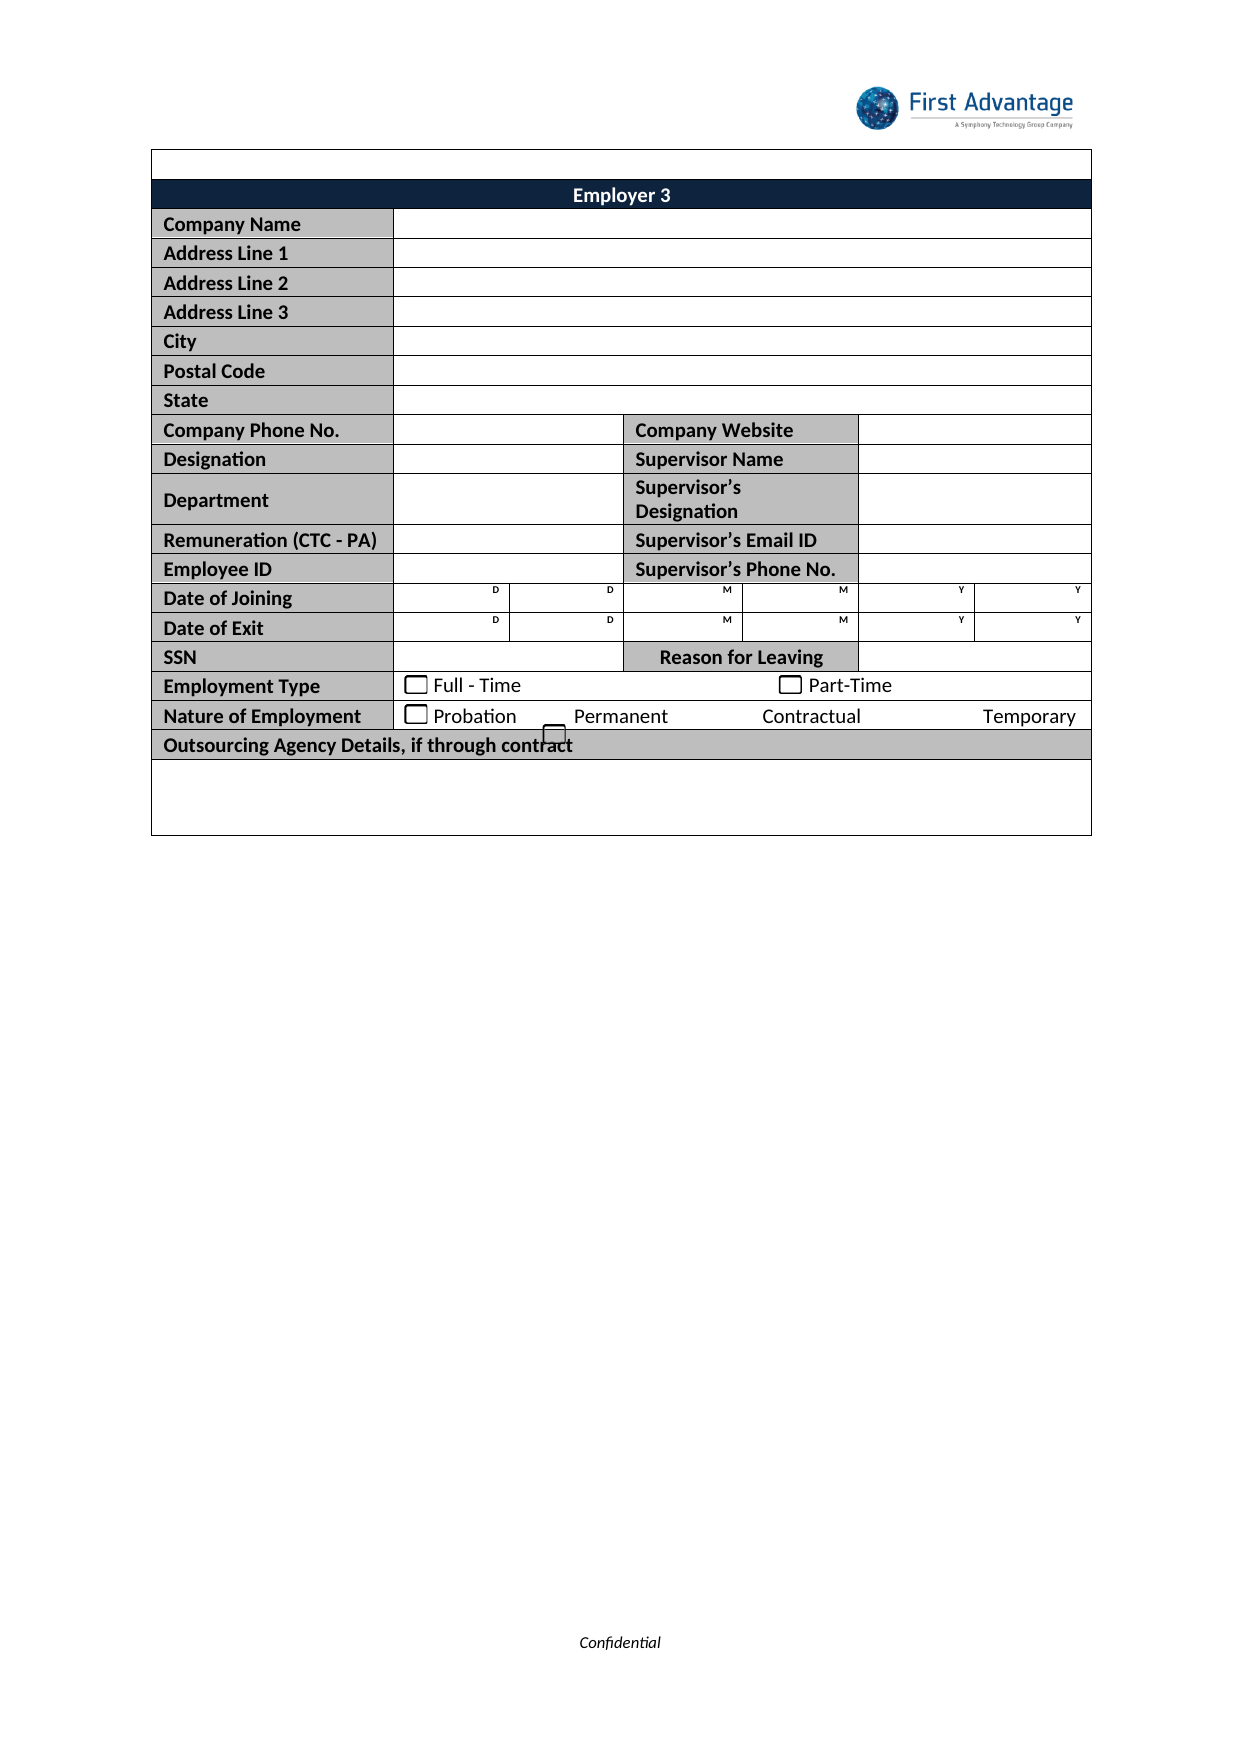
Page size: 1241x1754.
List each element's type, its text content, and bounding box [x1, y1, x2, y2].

table_cell [547, 672, 742, 700]
table_cell [394, 297, 1091, 326]
table_cell Permanent [547, 701, 742, 729]
table_cell [394, 239, 1091, 267]
table_cell D [510, 613, 623, 641]
table_cell [859, 445, 1091, 473]
picture [404, 675, 428, 694]
table_cell Y [975, 613, 1091, 641]
table_cell M [743, 584, 858, 612]
table_cell Reason for Leaving [624, 642, 858, 671]
table_cell Y [859, 613, 974, 641]
table_cell Part-Time [742, 672, 975, 700]
table_cell Outsourcing Agency Details, if through contract [152, 730, 1091, 759]
table_cell Date of Joining [152, 584, 393, 612]
table_cell M [624, 613, 742, 641]
table_cell [859, 474, 1091, 524]
table_cell Y [975, 584, 1091, 612]
table_cell Company Phone No. [152, 415, 393, 443]
table_cell [859, 525, 1091, 553]
table_cell [859, 642, 1091, 671]
table_cell Nature of Employment [152, 701, 393, 729]
picture [856, 86, 1073, 130]
table_cell Supervisor Name [624, 445, 858, 473]
table_cell Remuneration (CTC - PA) [152, 525, 393, 553]
table_cell Temporary [975, 701, 1091, 729]
table_cell Employer 3 [152, 180, 1091, 208]
table_cell Contractual [742, 701, 975, 729]
picture [404, 704, 428, 724]
picture [778, 675, 802, 694]
table_cell M [624, 584, 742, 612]
table_header [152, 150, 1091, 179]
table_cell Designation [152, 445, 393, 473]
table_cell State [152, 386, 393, 414]
picture [542, 724, 566, 744]
table_cell Company Name [152, 209, 393, 237]
table_cell [394, 474, 623, 524]
table_cell [859, 554, 1091, 582]
table_cell Full - Time [394, 672, 547, 700]
table_cell [975, 672, 1091, 700]
table_cell [394, 445, 623, 473]
table_cell Employment Type [152, 672, 393, 700]
table_cell [394, 525, 623, 553]
table_cell [152, 760, 1091, 835]
table_cell Employee ID [152, 554, 393, 582]
table_cell Supervisor’s Designation [624, 474, 858, 524]
table_cell [394, 386, 1091, 414]
table_cell [394, 554, 623, 582]
table_cell [394, 327, 1091, 355]
table_cell SSN [152, 642, 393, 671]
table_cell Date of Exit [152, 613, 393, 641]
table_cell D [394, 584, 509, 612]
table_cell Address Line 1 [152, 239, 393, 267]
table_cell Y [859, 584, 974, 612]
table_cell Address Line 2 [152, 268, 393, 296]
table_cell Address Line 3 [152, 297, 393, 326]
table_cell M [743, 613, 858, 641]
table_cell Probation [394, 701, 547, 729]
table_cell D [394, 613, 509, 641]
table_cell Department [152, 474, 393, 524]
table_cell [394, 209, 1091, 237]
table_cell Company Website [624, 415, 858, 443]
table_cell [394, 642, 623, 671]
table_cell Supervisor’s Email ID [624, 525, 858, 553]
table_cell City [152, 327, 393, 355]
table_cell Postal Code [152, 356, 393, 385]
table_cell [394, 415, 623, 443]
table_cell Supervisor’s Phone No. [624, 554, 858, 582]
table_cell [859, 415, 1091, 443]
table_cell [394, 356, 1091, 385]
table_cell [394, 268, 1091, 296]
table_cell D [510, 584, 623, 612]
